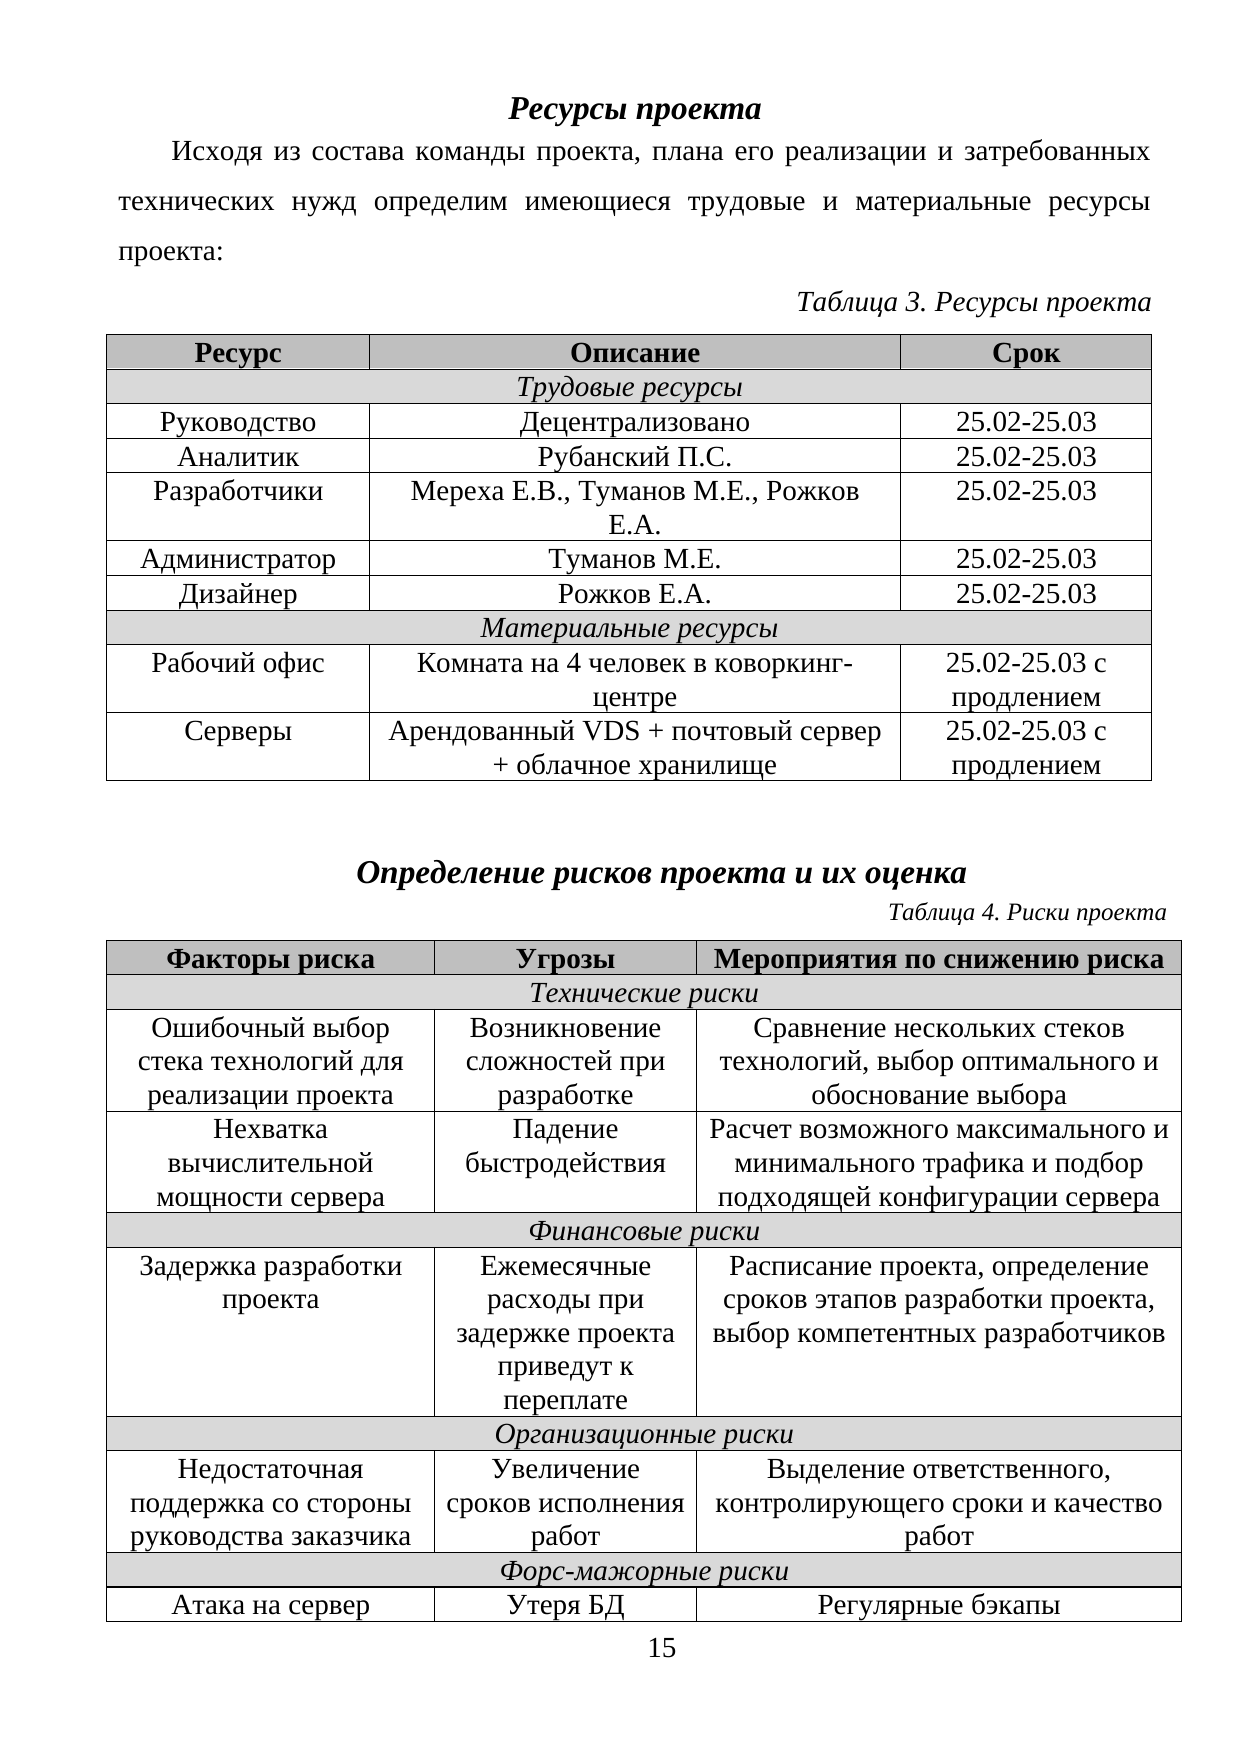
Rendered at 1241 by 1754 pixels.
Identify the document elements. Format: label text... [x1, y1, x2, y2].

table_cell Рожков Е.А. [370, 576, 900, 609]
table_cell Децентрализовано [370, 404, 900, 438]
table_cell Рубанский П.С. [370, 439, 900, 472]
table_cell Недостаточная поддержка со стороны руководства заказчика [107, 1451, 434, 1552]
table_cell Задержка разработки проекта [107, 1248, 434, 1416]
table_cell Руководство [107, 404, 369, 438]
table_cell Рабочий офис [107, 645, 369, 712]
table_header Описание [370, 335, 900, 368]
table_cell Сравнение нескольких стеков технологий, выбор оптимального и обоснование выбора [697, 1010, 1181, 1111]
table_cell Мереха Е.В., Туманов М.Е., Рожков Е.А. [370, 473, 900, 540]
table_cell Аналитик [107, 439, 369, 472]
table_cell Расписание проекта, определение сроков этапов разработки проекта, выбор компетентных разработчиков [697, 1248, 1181, 1416]
table_cell Увеличение сроков исполнения работ [435, 1451, 696, 1552]
table_cell Материальные ресурсы [107, 611, 1151, 644]
table_cell Трудовые ресурсы [107, 370, 1151, 403]
text Исходя из состава команды проекта, плана его реализации и затребованных технических нужд определим имеющиеся трудовые и материальные ресурсы проекта: [118, 133, 1152, 267]
table_cell 25.02-25.03 с продлением [901, 713, 1151, 780]
table_cell Нехватка вычислительной мощности сервера [107, 1112, 434, 1212]
text Таблица 3. Ресурсы проекта [118, 284, 1152, 317]
table_cell Технические риски [107, 975, 1181, 1009]
table_cell 25.02-25.03 [901, 541, 1151, 575]
table_cell Финансовые риски [107, 1213, 1181, 1247]
table_header Факторы риска [107, 941, 434, 974]
table_cell Комната на 4 человек в коворкинг-центре [370, 645, 900, 712]
table_cell Ежемесячные расходы при задержке проекта приведут к переплате [435, 1248, 696, 1416]
table_cell 25.02-25.03 с продлением [901, 645, 1151, 712]
table_header Ресурс [107, 335, 369, 368]
text Таблица 4. Риски проекта [118, 897, 1167, 925]
table_cell 25.02-25.03 [901, 473, 1151, 540]
table_cell Разработчики [107, 473, 369, 540]
table_cell 25.02-25.03 [901, 404, 1151, 438]
table_header Срок [901, 335, 1151, 368]
table_cell Атака на сервер [107, 1588, 434, 1621]
table_header Мероприятия по снижению риска [697, 941, 1181, 974]
table_header Угрозы [435, 941, 696, 974]
table_cell Организационные риски [107, 1417, 1181, 1450]
table_cell Расчет возможного максимального и минимального трафика и подбор подходящей конфигурации сервера [697, 1112, 1181, 1212]
table_cell Ошибочный выбор стека технологий для реализации проекта [107, 1010, 434, 1111]
table_cell Регулярные бэкапы [697, 1588, 1181, 1621]
table_cell Дизайнер [107, 576, 369, 609]
table_cell Утеря БД [435, 1588, 696, 1621]
table_cell Возникновение сложностей при разработке [435, 1010, 696, 1111]
table_cell Форс-мажорные риски [107, 1553, 1181, 1586]
table_cell 25.02-25.03 [901, 576, 1151, 609]
table_cell 25.02-25.03 [901, 439, 1151, 472]
table_cell Арендованный VDS + почтовый сервер + облачное хранилище [370, 713, 900, 780]
table_cell Туманов М.Е. [370, 541, 900, 575]
subtitle Определение рисков проекта и их оценка [118, 853, 1152, 891]
subtitle Ресурсы проекта [118, 89, 1152, 127]
table_cell Администратор [107, 541, 369, 575]
table_cell Серверы [107, 713, 369, 780]
table_cell Падение быстродействия [435, 1112, 696, 1212]
table_cell Выделение ответственного, контролирующего сроки и качество работ [697, 1451, 1181, 1552]
